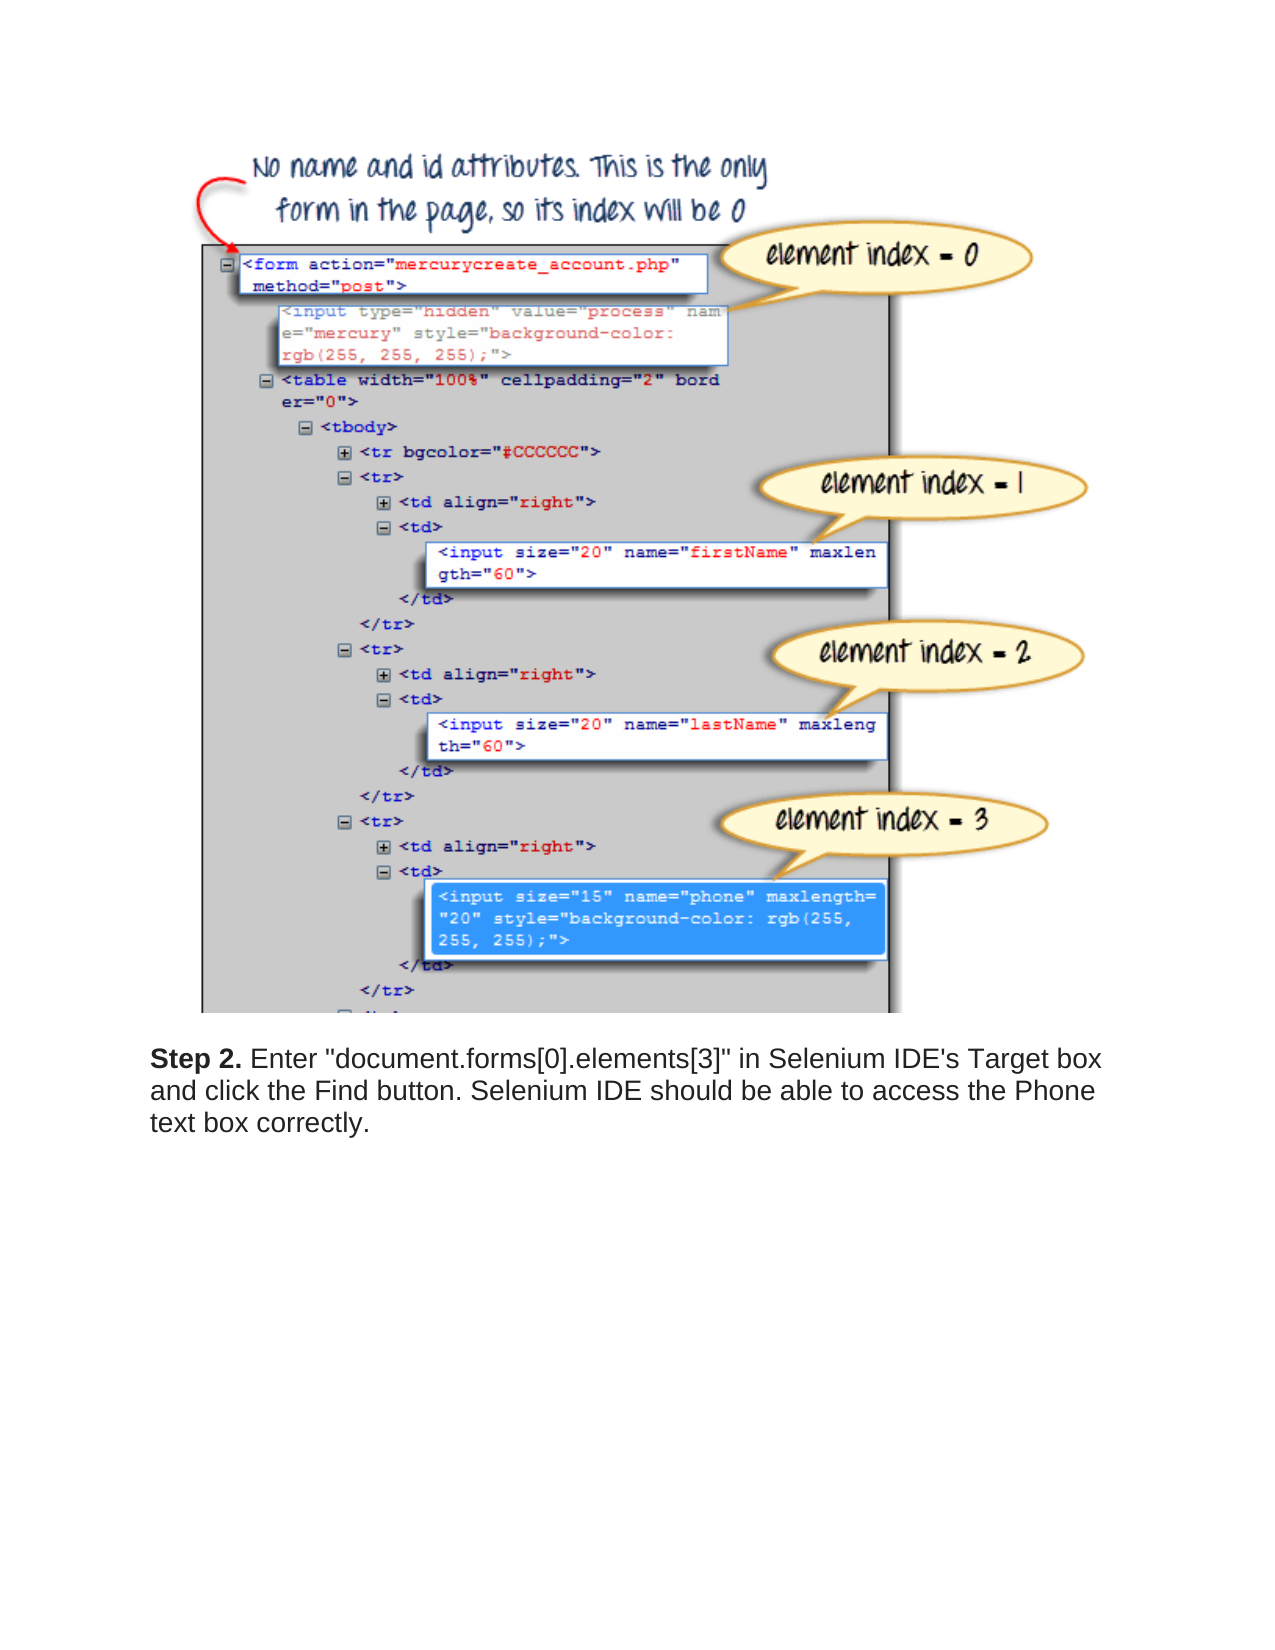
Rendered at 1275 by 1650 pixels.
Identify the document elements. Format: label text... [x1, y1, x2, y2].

text Step 2. Enter "document.forms[0].elements[3]" in Selenium IDE's Target box and click the Find button. Selenium IDE should be able to access the Phone text box correctly. [150, 1042, 1125, 1139]
picture [183, 150, 1092, 1013]
